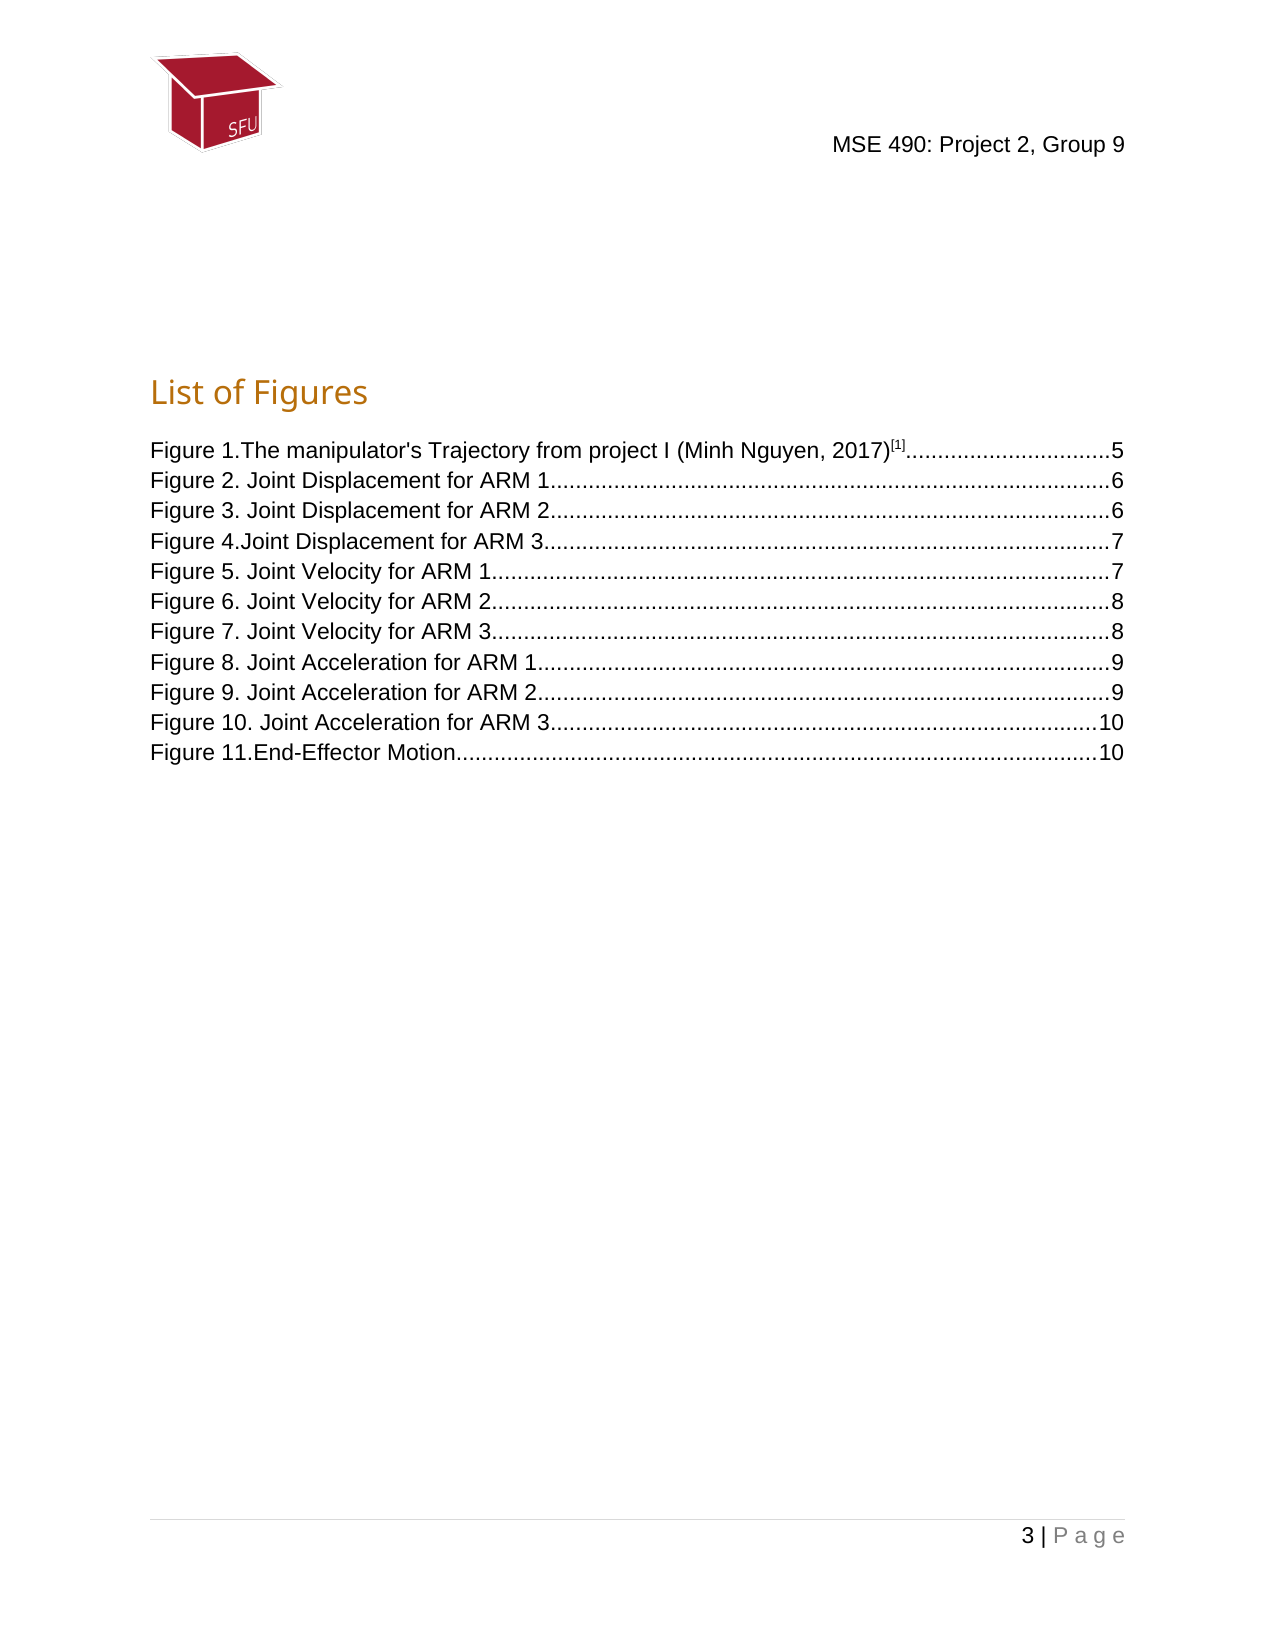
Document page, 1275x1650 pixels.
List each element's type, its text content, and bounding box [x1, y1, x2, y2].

text Figure 5. Joint Velocity for ARM 1 7 [150, 558, 1125, 584]
text Figure 10. Joint Acceleration for ARM 3 10 [150, 709, 1125, 735]
subtitle List of Figures [150, 369, 1125, 414]
text Figure 9. Joint Acceleration for ARM 2 9 [150, 679, 1125, 705]
text Figure 1.The manipulator's Trajectory from project I (Minh Nguyen, 2017)[1] 5 [150, 437, 1125, 463]
text Figure 8. Joint Acceleration for ARM 1 9 [150, 648, 1125, 675]
text Figure 7. Joint Velocity for ARM 3 8 [150, 618, 1125, 644]
text Figure 3. Joint Displacement for ARM 2 6 [150, 497, 1125, 524]
text Figure 4.Joint Displacement for ARM 3 7 [150, 528, 1125, 554]
picture [150, 52, 284, 153]
text Figure 6. Joint Velocity for ARM 2 8 [150, 588, 1125, 614]
text Figure 11.End-Effector Motion 10 [150, 739, 1125, 765]
text Figure 2. Joint Displacement for ARM 1 6 [150, 467, 1125, 493]
